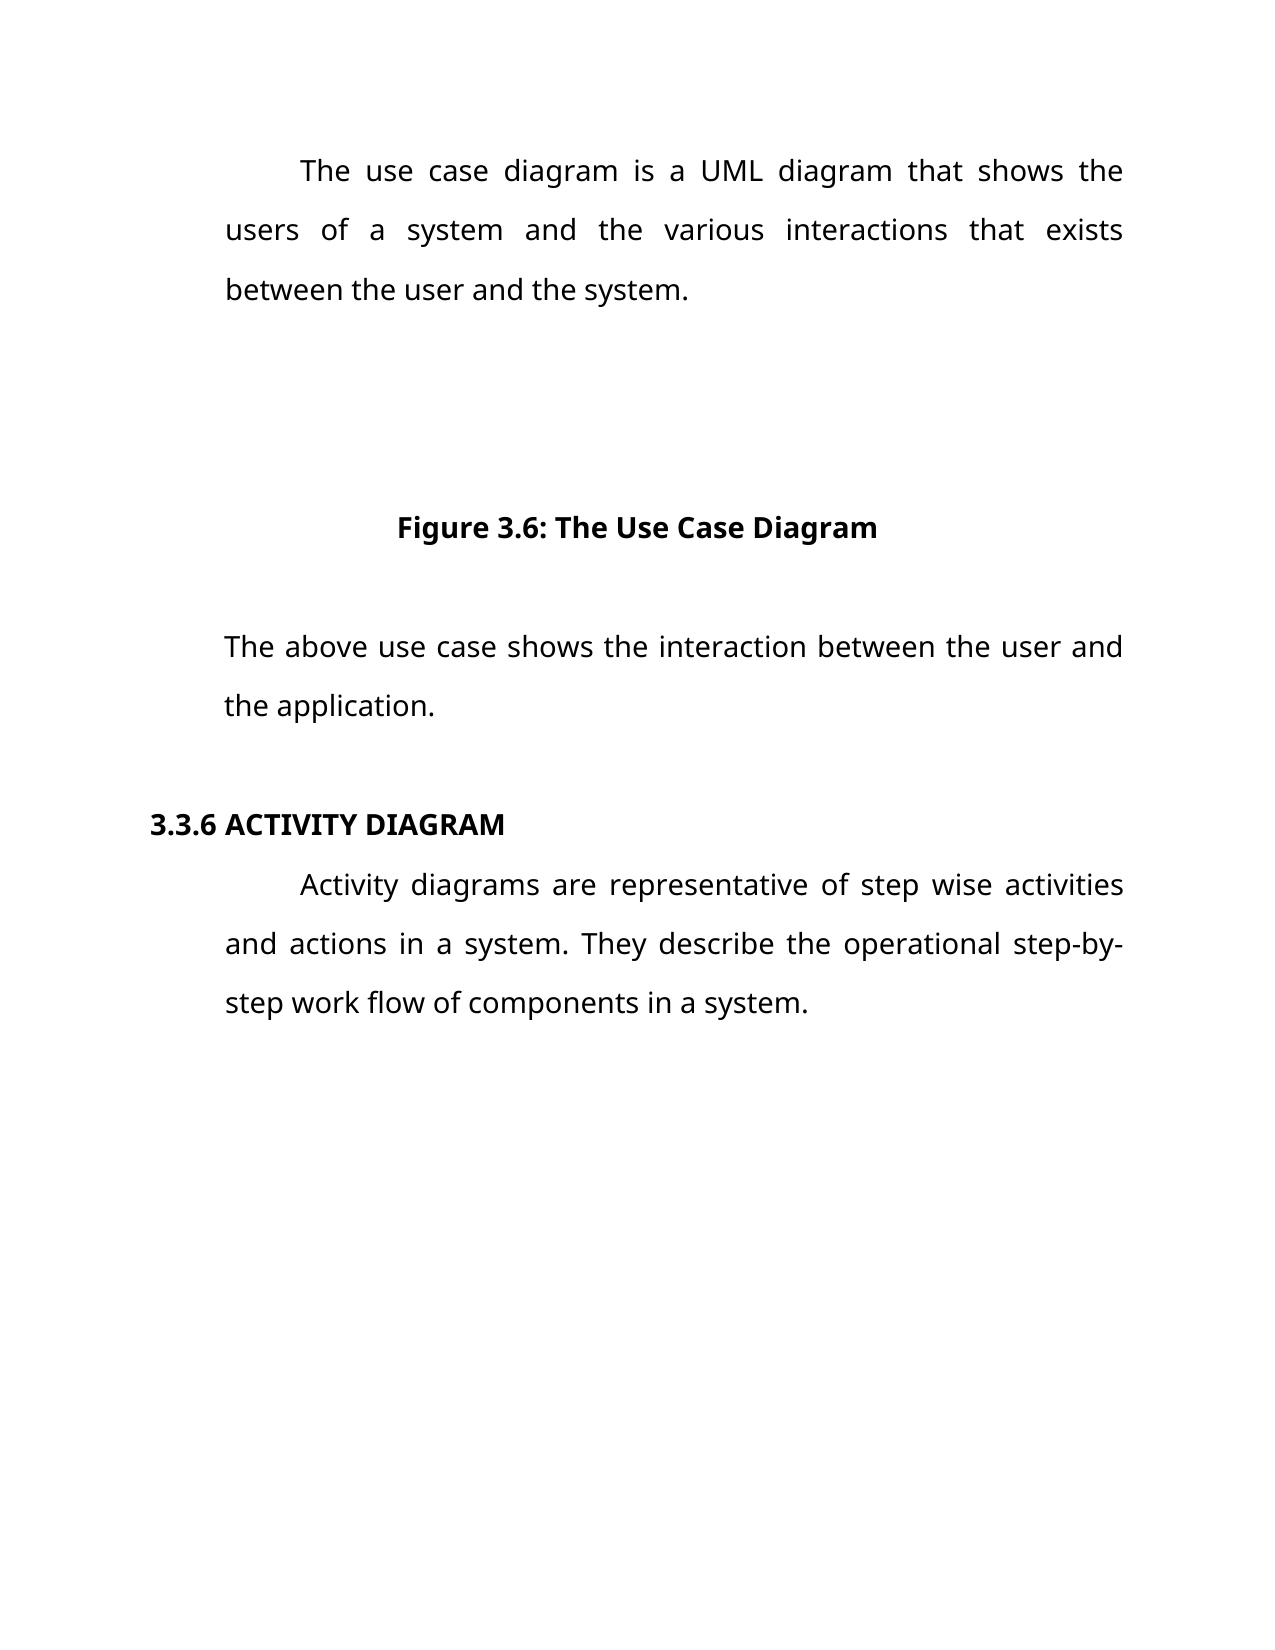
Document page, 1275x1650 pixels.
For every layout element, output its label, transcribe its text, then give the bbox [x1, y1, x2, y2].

list Activity diagrams are representative of step wise activities and actions in a system. They describe the operational step-by-step work flow of components in a system. [225, 864, 1125, 1022]
list ACTIVITY DIAGRAM [150, 804, 1125, 844]
list The use case diagram is a UML diagram that shows the users of a system and the various interactions that exists between the user and the system. [225, 150, 1125, 309]
list The above use case shows the interaction between the user and the application. [224, 626, 1125, 725]
list Figure 3.6: The Use Case Diagram [150, 507, 1125, 547]
